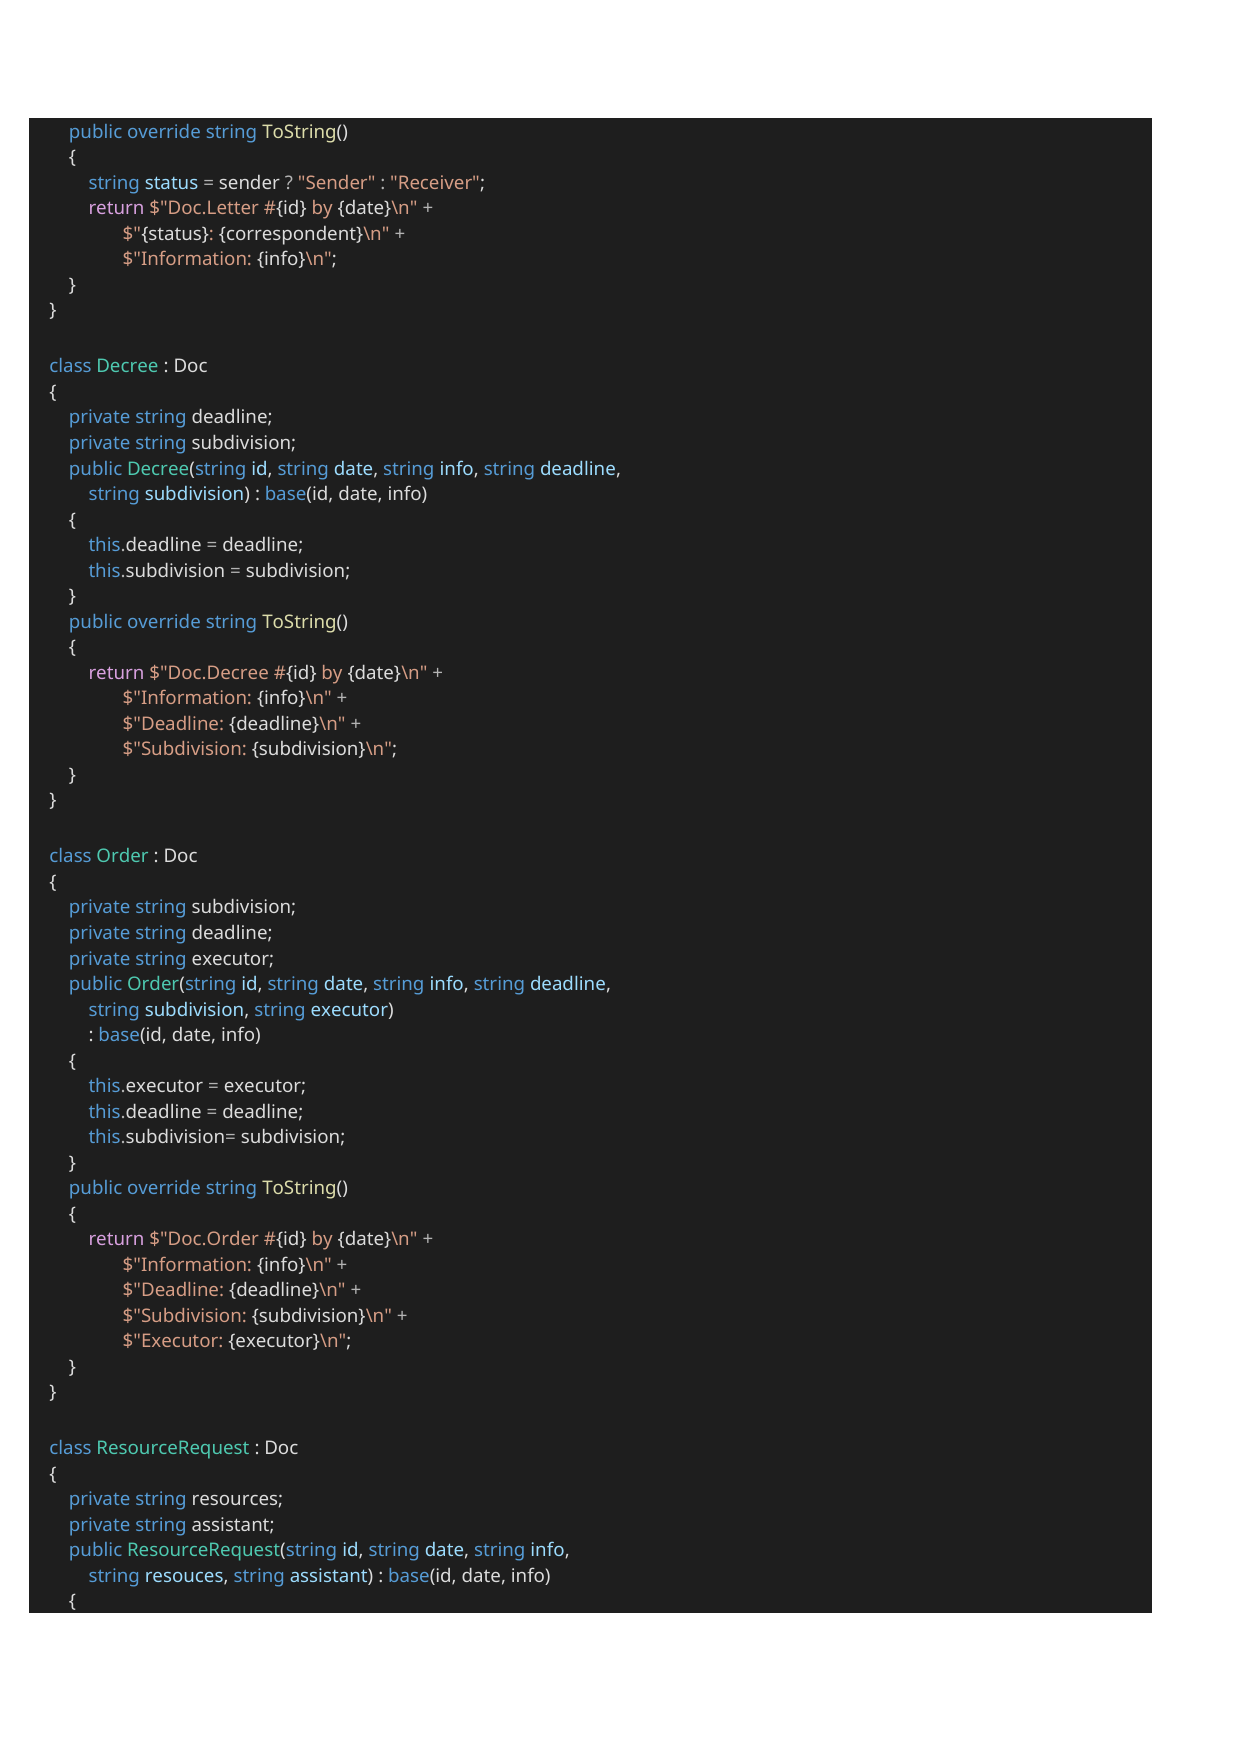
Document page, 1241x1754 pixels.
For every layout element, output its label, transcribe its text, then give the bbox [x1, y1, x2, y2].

text $"Deadline: {deadline}\n" + [29, 710, 1152, 736]
text { [29, 868, 1152, 894]
text $"Information: {info}\n" + [29, 684, 1152, 710]
text } [29, 1379, 1152, 1404]
text private string executor; [29, 945, 1152, 970]
text string subdivision, string executor) [29, 996, 1152, 1021]
text this.subdivision= subdivision; [29, 1123, 1152, 1149]
text { [29, 144, 1152, 169]
text this.executor = executor; [29, 1072, 1152, 1098]
text $"Information: {info}\n" + [29, 1251, 1152, 1277]
text string resouces, string assistant) : base(id, date, info) [29, 1562, 1152, 1588]
text private string deadline; [29, 404, 1152, 429]
text public Order(string id, string date, string info, string deadline, [29, 970, 1152, 996]
text this.deadline = deadline; [29, 1098, 1152, 1123]
text class Decree : Doc [29, 353, 1152, 378]
text this.subdivision = subdivision; [29, 557, 1152, 582]
text } [29, 1149, 1152, 1174]
text string status = sender ? "Sender" : "Receiver"; [29, 169, 1152, 195]
text { [29, 1588, 1152, 1613]
text { [29, 506, 1152, 531]
text $"Executor: {executor}\n"; [29, 1328, 1152, 1353]
text private string subdivision; [29, 894, 1152, 919]
text } [29, 297, 1152, 322]
text class ResourceRequest : Doc [29, 1435, 1152, 1460]
text this.deadline = deadline; [29, 531, 1152, 557]
text public override string ToString() [29, 608, 1152, 633]
text : base(id, date, info) [29, 1021, 1152, 1047]
text { [29, 1200, 1152, 1226]
text } [29, 761, 1152, 787]
text return $"Doc.Order #{id} by {date}\n" + [29, 1226, 1152, 1251]
text { [29, 1460, 1152, 1486]
text { [29, 378, 1152, 404]
text return $"Doc.Decree #{id} by {date}\n" + [29, 659, 1152, 684]
text string subdivision) : base(id, date, info) [29, 480, 1152, 506]
text public override string ToString() [29, 118, 1152, 144]
text public Decree(string id, string date, string info, string deadline, [29, 455, 1152, 480]
text $"Deadline: {deadline}\n" + [29, 1277, 1152, 1302]
text public ResourceRequest(string id, string date, string info, [29, 1537, 1152, 1562]
text return $"Doc.Letter #{id} by {date}\n" + [29, 195, 1152, 220]
text } [29, 787, 1152, 812]
text private string resources; [29, 1486, 1152, 1511]
text } [29, 582, 1152, 608]
text $"Information: {info}\n"; [29, 246, 1152, 271]
text } [29, 1353, 1152, 1379]
text class Order : Doc [29, 843, 1152, 868]
text { [29, 1047, 1152, 1072]
text { [29, 633, 1152, 659]
text $"Subdivision: {subdivision}\n" + [29, 1302, 1152, 1328]
text private string subdivision; [29, 429, 1152, 455]
text public override string ToString() [29, 1174, 1152, 1200]
text $"Subdivision: {subdivision}\n"; [29, 736, 1152, 761]
text private string deadline; [29, 919, 1152, 945]
text private string assistant; [29, 1511, 1152, 1537]
text $"{status}: {correspondent}\n" + [29, 220, 1152, 246]
text } [29, 271, 1152, 297]
